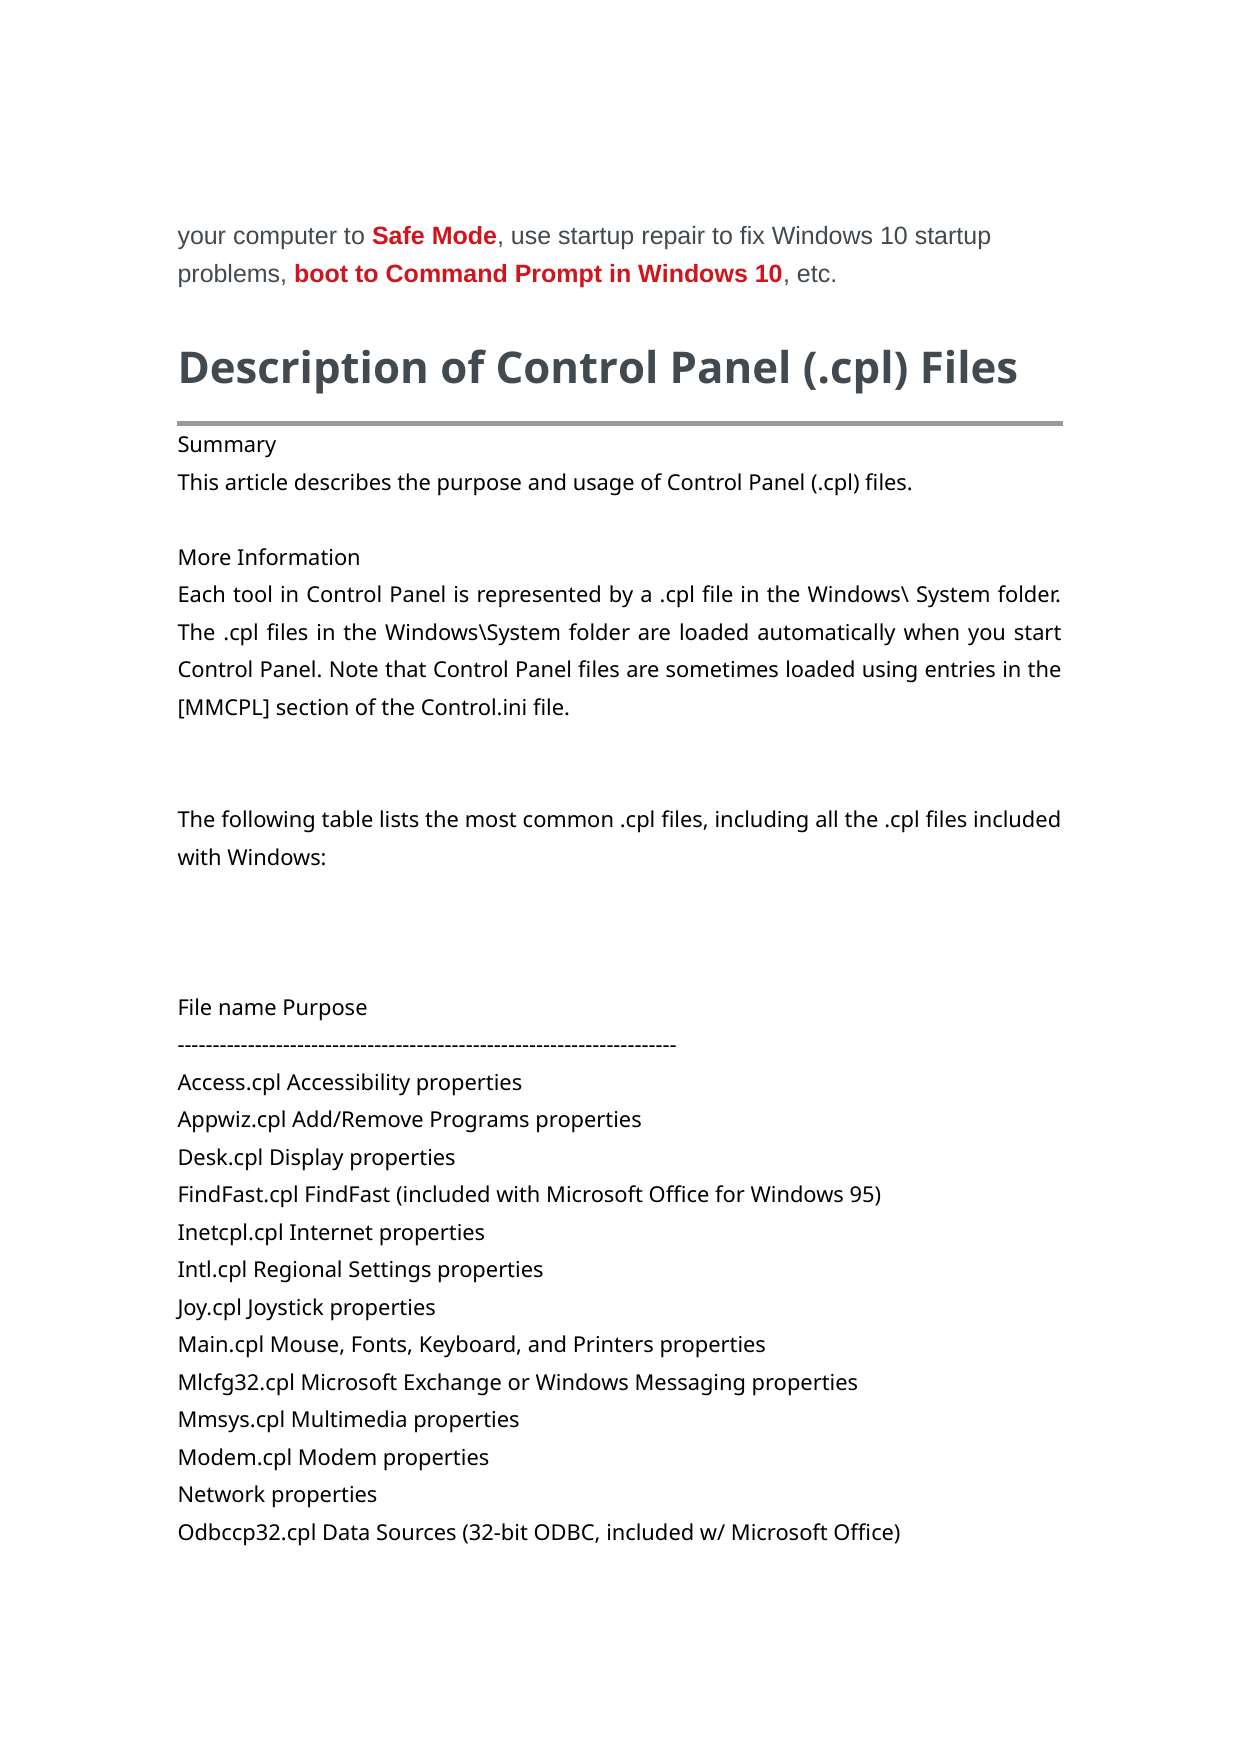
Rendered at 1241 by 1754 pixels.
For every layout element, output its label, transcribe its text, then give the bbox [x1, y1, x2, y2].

text Inetcpl.cpl Internet properties [177, 1213, 1063, 1251]
text Main.cpl Mouse, Fonts, Keyboard, and Printers properties [177, 1326, 1063, 1363]
text Network properties [177, 1476, 1063, 1513]
text Mmsys.cpl Multimedia properties [177, 1401, 1063, 1438]
text Description of Control Panel (.cpl) Files [177, 329, 1063, 421]
text Intl.cpl Regional Settings properties [177, 1251, 1063, 1288]
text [177, 217, 1063, 292]
text FindFast.cpl FindFast (included with Microsoft Office for Windows 95) [177, 1176, 1063, 1213]
text File name Purpose [177, 988, 1063, 1026]
text Access.cpl Accessibility properties [177, 1063, 1063, 1101]
text Each tool in Control Panel is represented by a .cpl file in the Windows\ System folder. The .cpl files in the Windows\System folder are loaded automatically when you start Control Panel. Note that Control Panel files are sometimes loaded using entries in the [MMCPL] section of the Control.ini file. [177, 576, 1063, 726]
text This article describes the purpose and usage of Control Panel (.cpl) files. [177, 463, 1063, 501]
text Summary [177, 426, 1063, 463]
text Modem.cpl Modem properties [177, 1438, 1063, 1476]
text Joy.cpl Joystick properties [177, 1288, 1063, 1326]
text Appwiz.cpl Add/Remove Programs properties [177, 1101, 1063, 1138]
text Odbccp32.cpl Data Sources (32-bit ODBC, included w/ Microsoft Office) [177, 1513, 1063, 1551]
text ----------------------------------------------------------------------- [177, 1026, 1063, 1063]
text Mlcfg32.cpl Microsoft Exchange or Windows Messaging properties [177, 1363, 1063, 1401]
text The following table lists the most common .cpl files, including all the .cpl files included with Windows: [177, 801, 1063, 876]
text Desk.cpl Display properties [177, 1138, 1063, 1176]
text More Information [177, 538, 1063, 576]
